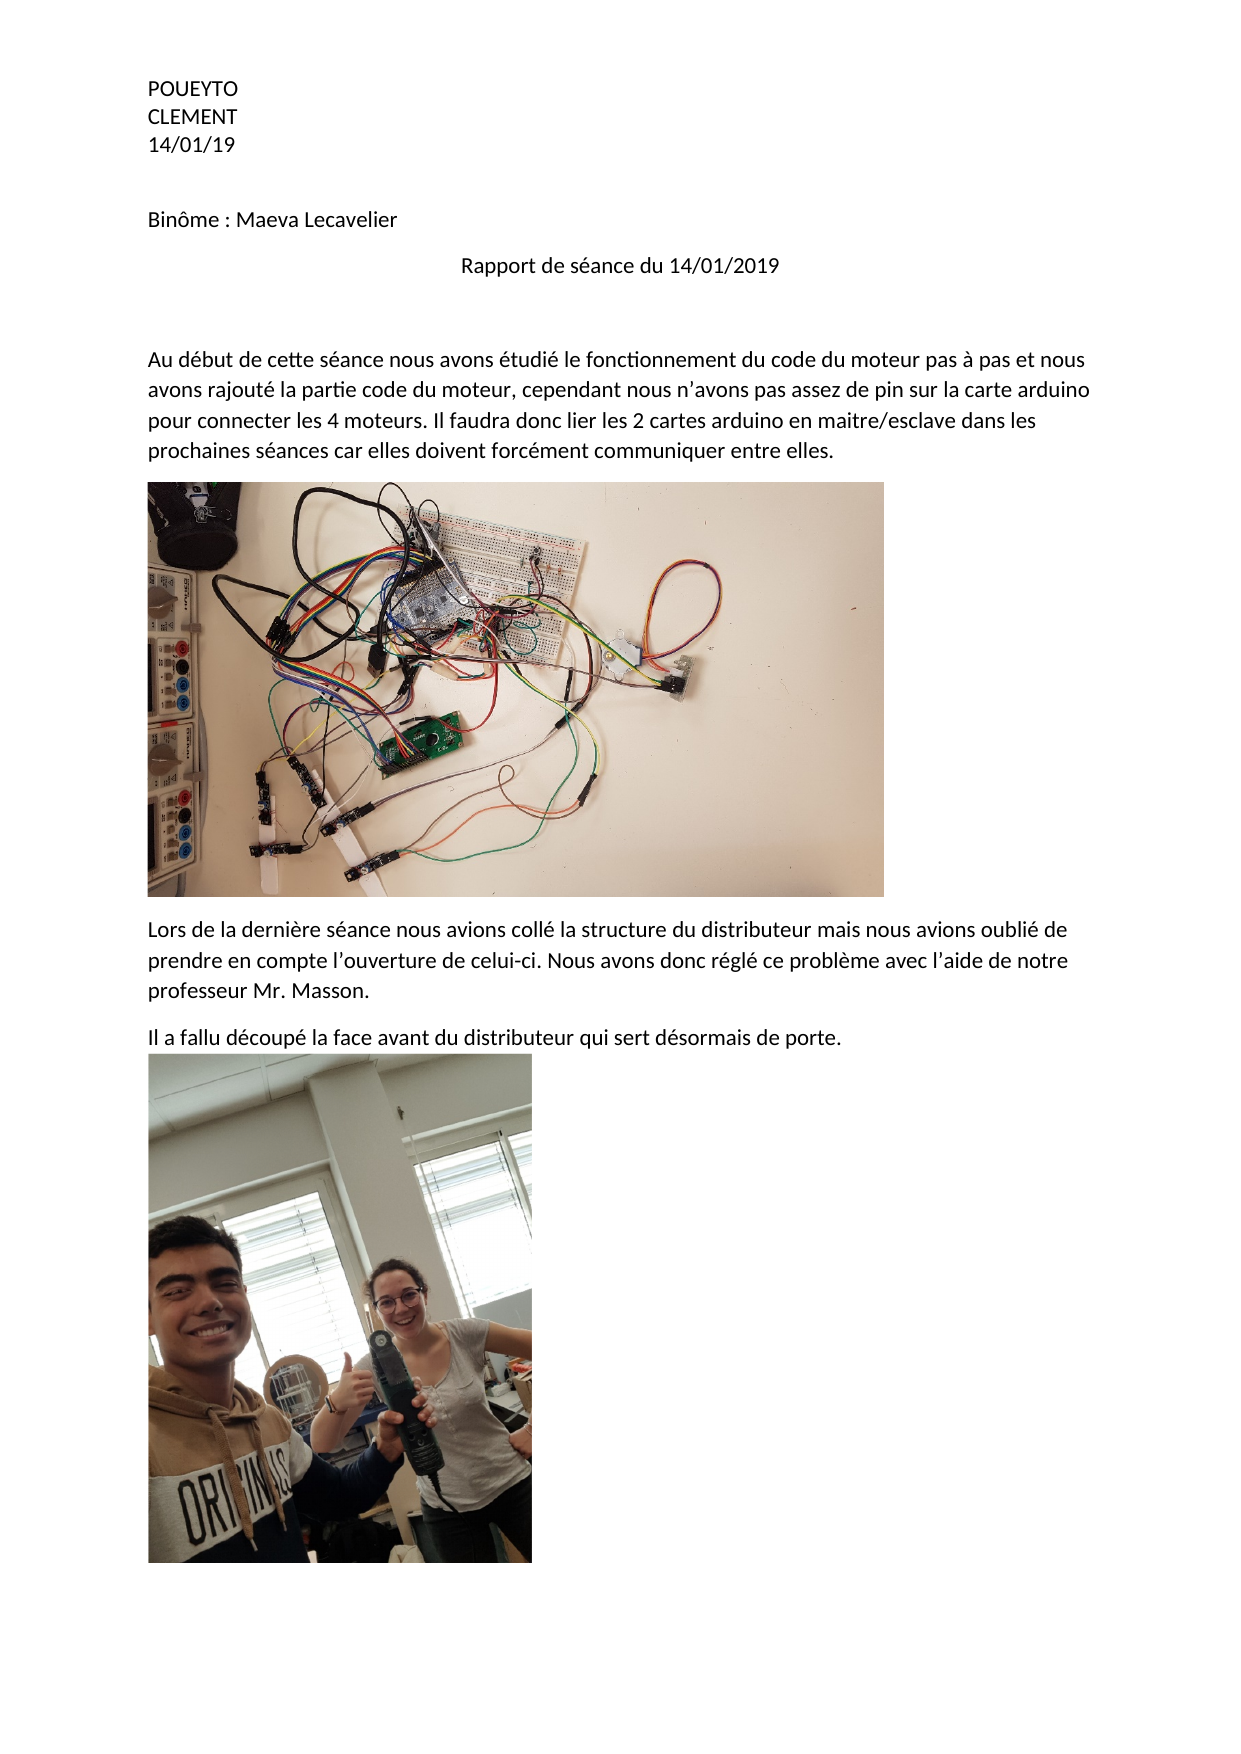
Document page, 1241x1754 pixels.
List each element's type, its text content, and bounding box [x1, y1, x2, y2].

text Rapport de séance du 14/01/2019 [148, 252, 1093, 279]
text Lors de la dernière séance nous avions collé la structure du distributeur mais nous avions oublié de prendre en compte l’ouverture de celui-ci. Nous avons donc réglé ce problème avec l’aide de notre professeur Mr. Masson. [148, 916, 1093, 1004]
text Au début de cette séance nous avons étudié le fonctionnement du code du moteur pas à pas et nous avons rajouté la partie code du moteur, cependant nous n’avons pas assez de pin sur la carte arduino pour connecter les 4 moteurs. Il faudra donc lier les 2 cartes arduino en maitre/esclave dans les prochaines séances car elles doivent forcément communiquer entre elles. [148, 345, 1093, 464]
picture [147, 482, 884, 897]
picture [149, 1054, 531, 1563]
text Binôme : Maeva Lecavelier [148, 205, 1093, 233]
